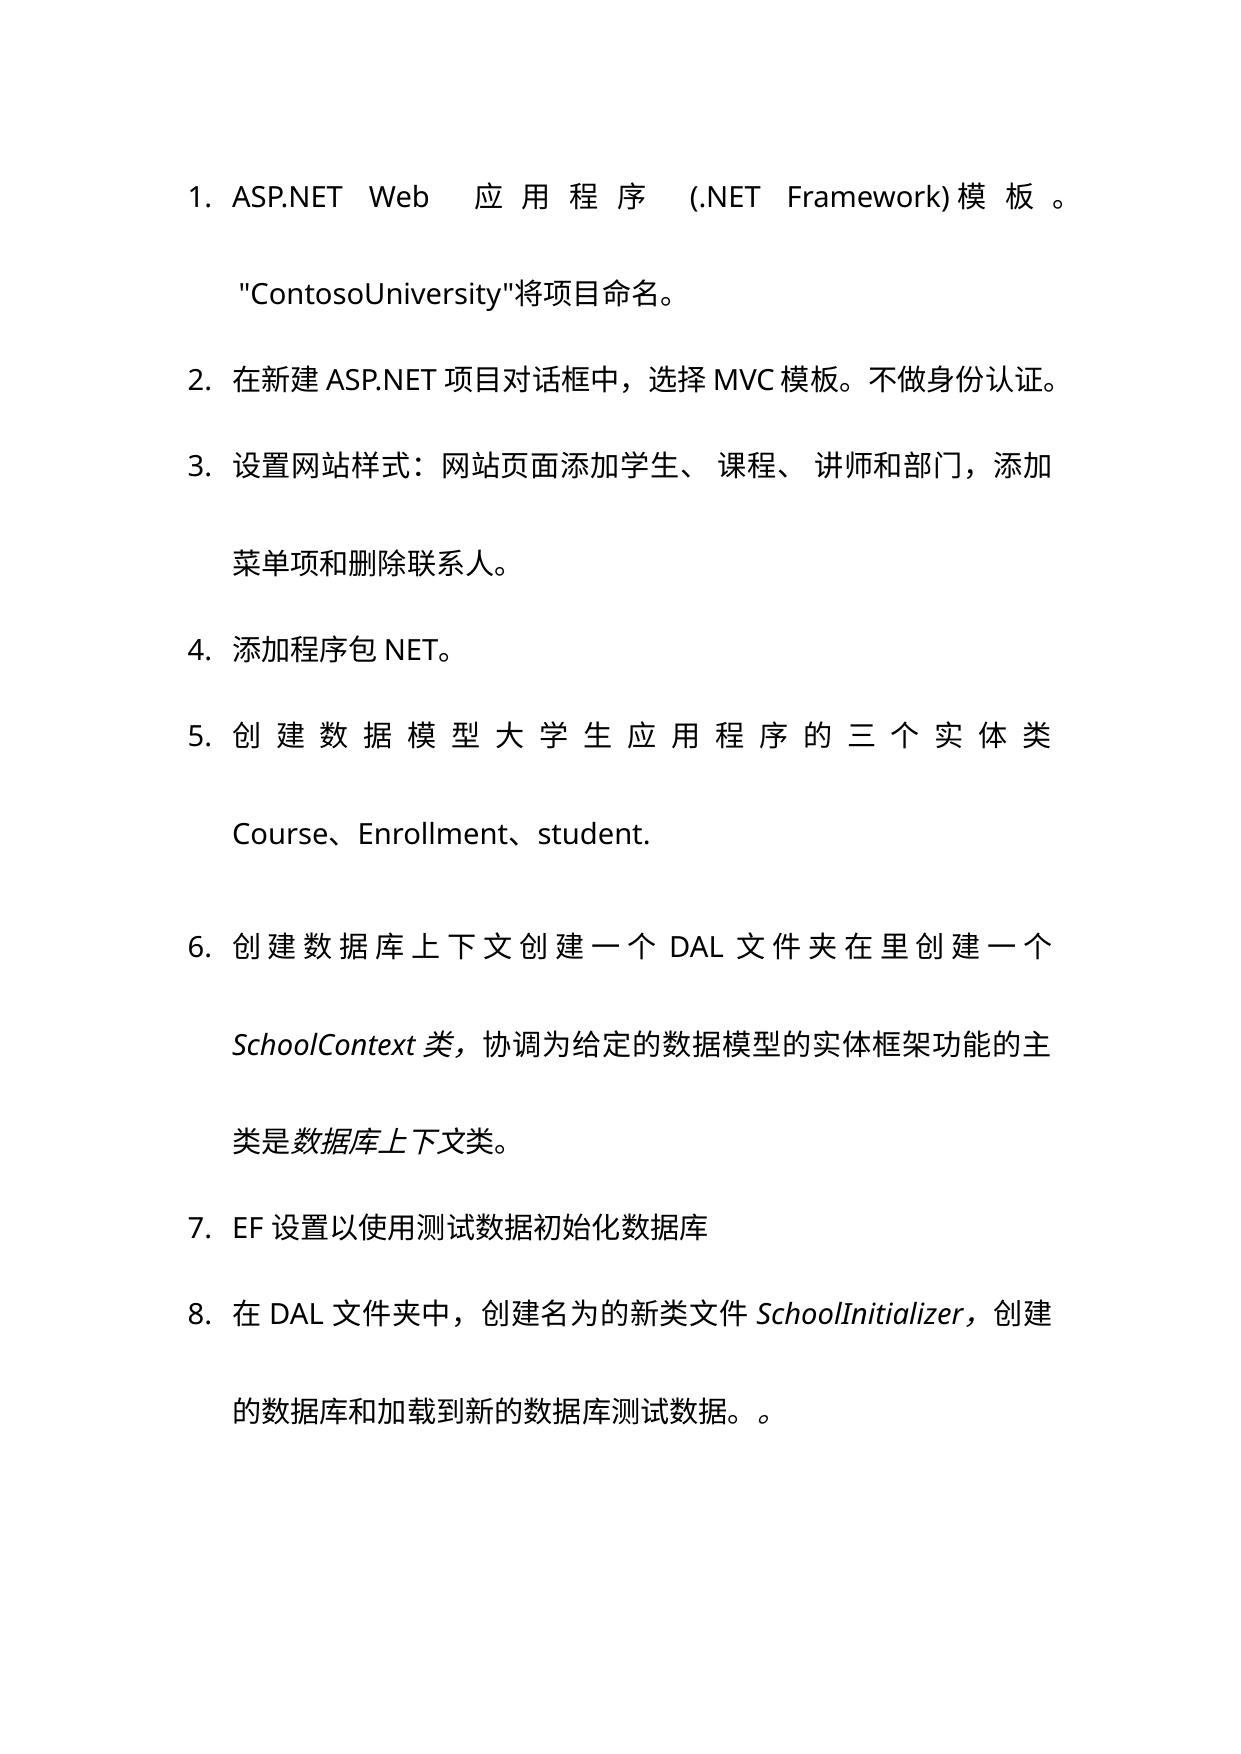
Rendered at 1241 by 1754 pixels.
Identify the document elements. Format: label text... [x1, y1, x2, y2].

list 创建数据模型大学生应用程序的三个实体类Course、Enrollment、student. [187, 702, 1053, 864]
list ASP.NET Web 应用程序 (.NET Framework) 模板。 "ContosoUniversity"将项目命名。 [187, 162, 1053, 324]
list 在 DAL 文件夹中，创建名为的新类文件SchoolInitializer，创建的数据库和加载到新的数据库测试数据。。 [187, 1334, 1053, 1496]
list 在新建 ASP.NET 项目对话框中，选择MVC模板。不做身份认证。 [187, 346, 1053, 411]
list 设置网站样式：网站页面添加学生、 课程、 讲师和部门，添加菜单项和删除联系人。 [187, 432, 1053, 594]
subtitle 创建数据库上下文创建一个DAL文件夹在里创建一个SchoolContext类，协调为给定的数据模型的实体框架功能的主类是数据库上下文类。 [187, 912, 1053, 1172]
list 添加程序包NET。 [187, 615, 1053, 680]
subtitle EF 设置以使用测试数据初始化数据库 [187, 1221, 1053, 1286]
